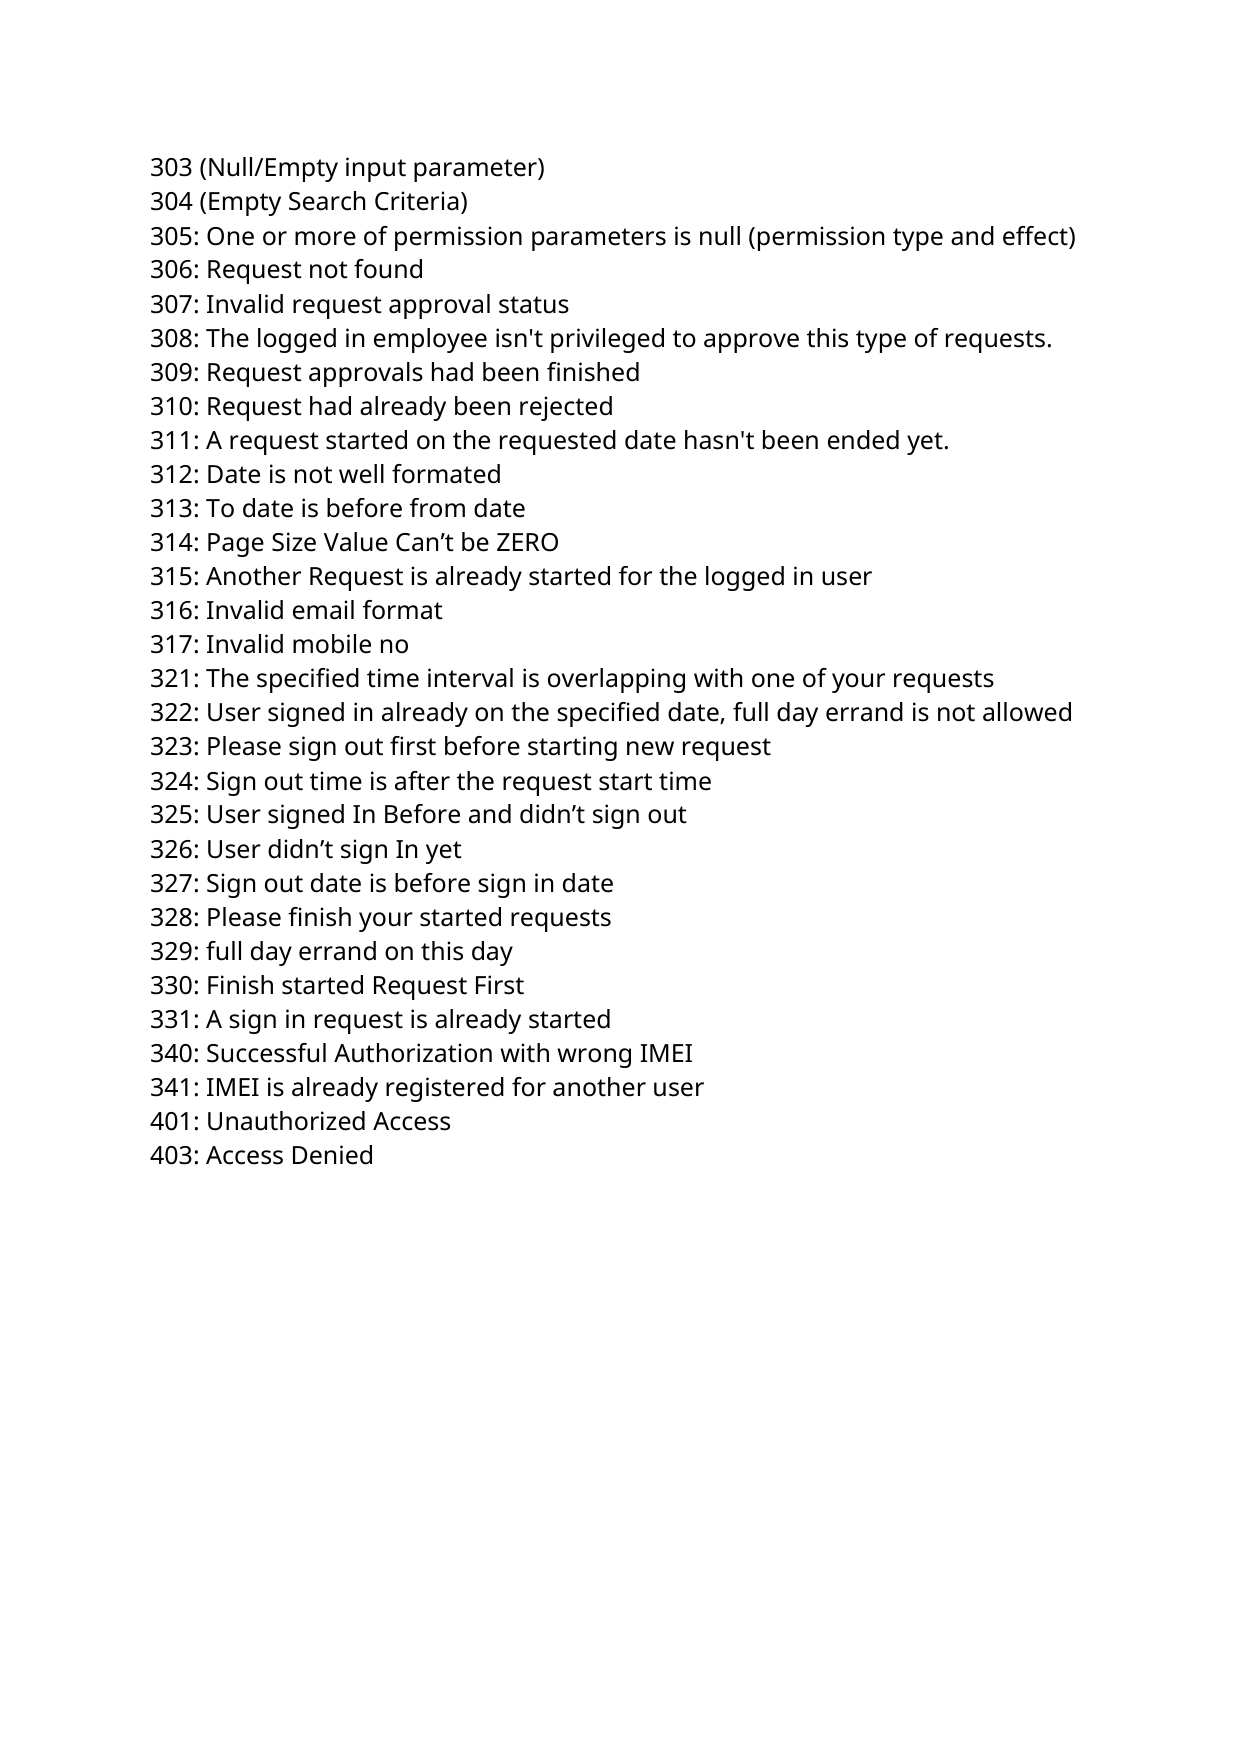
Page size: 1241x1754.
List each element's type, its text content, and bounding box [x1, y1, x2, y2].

text 403: Access Denied [150, 1138, 1090, 1172]
text 316: Invalid email format [150, 593, 1090, 627]
text 317: Invalid mobile no [150, 627, 1090, 661]
text 310: Request had already been rejected [150, 388, 1090, 422]
text 309: Request approvals had been finished [150, 354, 1090, 388]
text 322: User signed in already on the specified date, full day errand is not allowed [150, 695, 1090, 729]
text 311: A request started on the requested date hasn't been ended yet. [150, 422, 1090, 457]
text 305: One or more of permission parameters is null (permission type and effect) [150, 218, 1090, 252]
text 308: The logged in employee isn't privileged to approve this type of requests. [150, 320, 1090, 354]
text 330: Finish started Request First [150, 967, 1090, 1002]
text 313: To date is before from date [150, 491, 1090, 525]
text 323: Please sign out first before starting new request [150, 729, 1090, 763]
text 325: User signed In Before and didn’t sign out [150, 797, 1090, 831]
text 326: User didn’t sign In yet [150, 831, 1090, 865]
text 312: Date is not well formated [150, 457, 1090, 491]
text 324: Sign out time is after the request start time [150, 763, 1090, 797]
text 304 (Empty Search Criteria) [150, 184, 1090, 218]
text 307: Invalid request approval status [150, 286, 1090, 320]
text 314: Page Size Value Can’t be ZERO [150, 525, 1090, 559]
text 315: Another Request is already started for the logged in user [150, 559, 1090, 593]
text 327: Sign out date is before sign in date [150, 865, 1090, 899]
text 341: IMEI is already registered for another user [150, 1070, 1090, 1104]
text 328: Please finish your started requests [150, 899, 1090, 933]
text 306: Request not found [150, 252, 1090, 286]
text 329: full day errand on this day [150, 933, 1090, 967]
text 321: The specified time interval is overlapping with one of your requests [150, 661, 1090, 695]
text 303 (Null/Empty input parameter) [150, 150, 1090, 184]
text 401: Unauthorized Access [150, 1104, 1090, 1138]
text 331: A sign in request is already started [150, 1002, 1090, 1036]
text 340: Successful Authorization with wrong IMEI [150, 1036, 1090, 1070]
